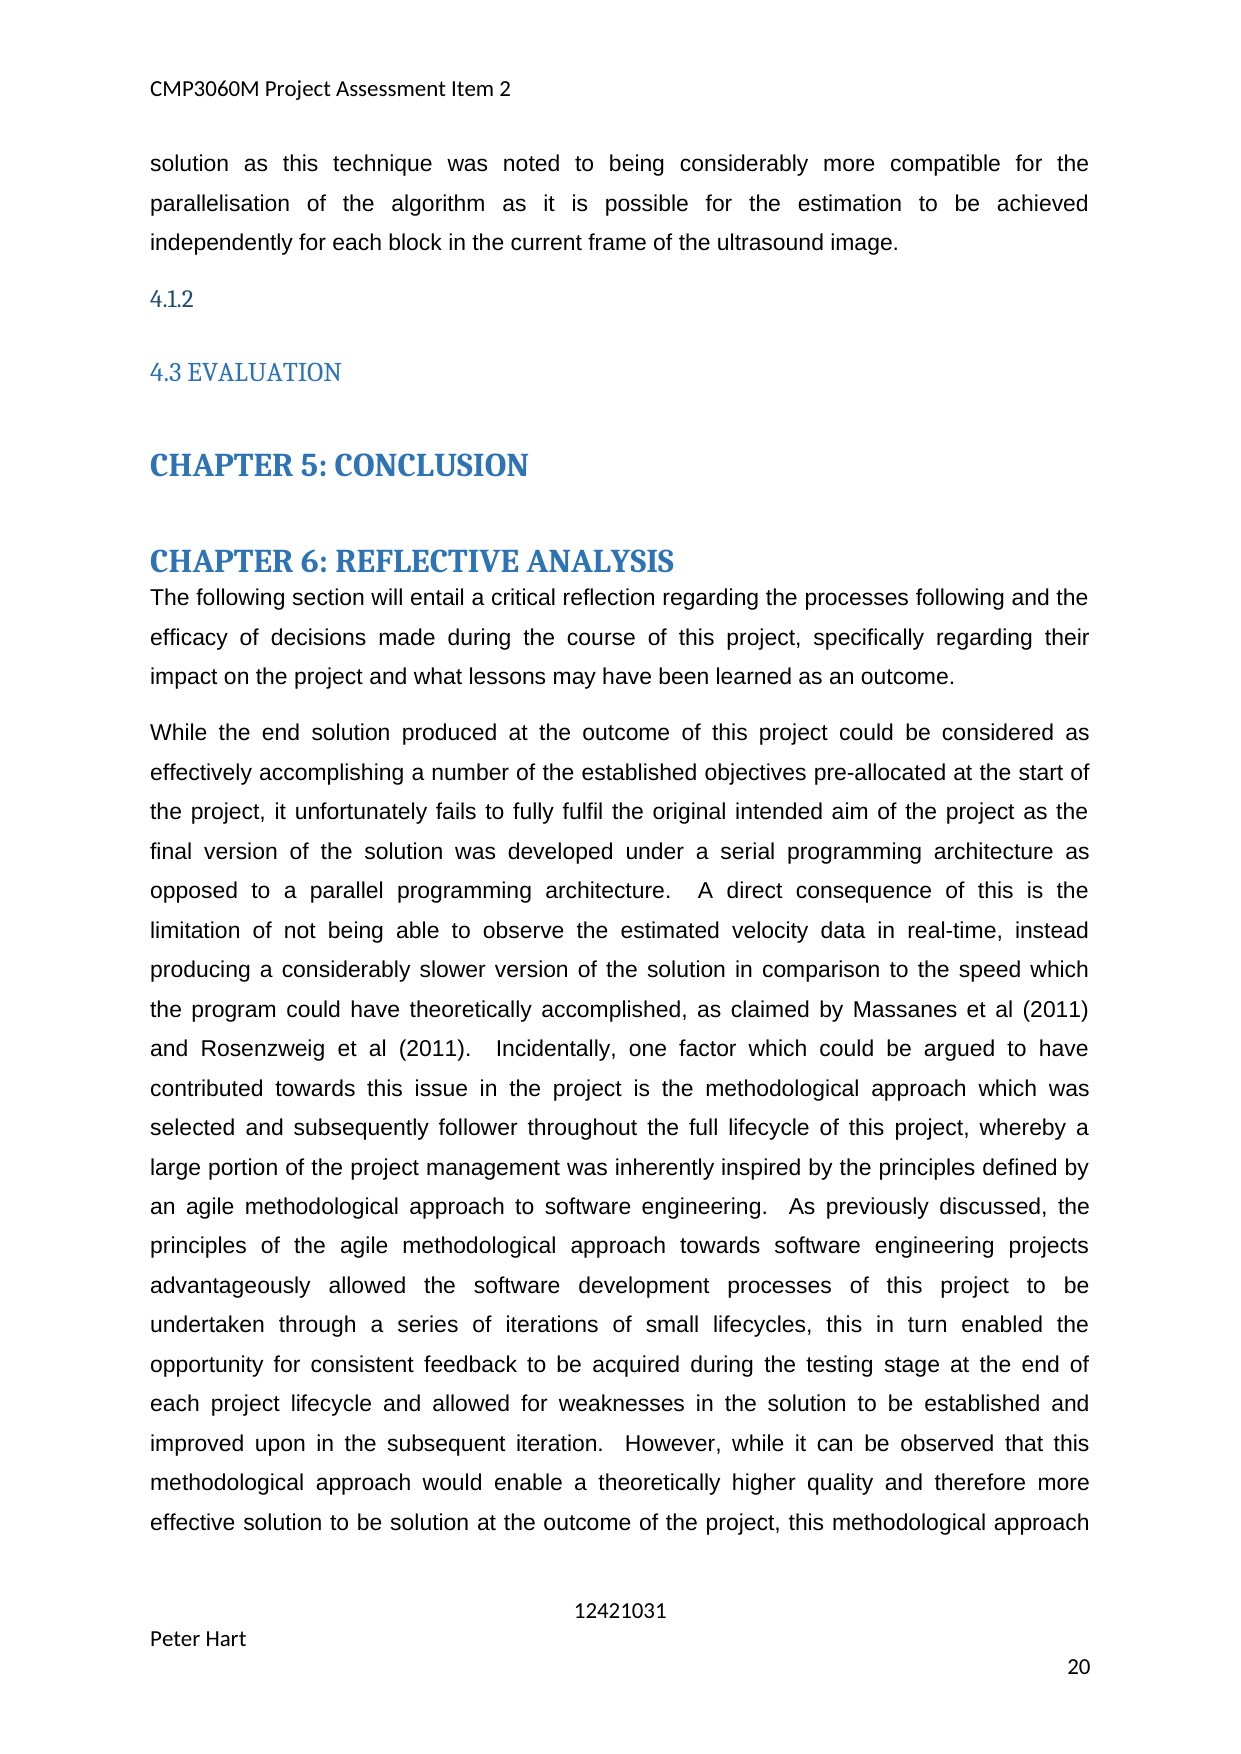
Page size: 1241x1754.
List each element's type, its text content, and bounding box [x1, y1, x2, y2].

subtitle CHAPTER 6: REFLECTIVE ANALYSIS [150, 543, 1090, 581]
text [150, 719, 1090, 1535]
subtitle 4.1.2 [150, 285, 1090, 314]
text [150, 150, 1090, 255]
subtitle CHAPTER 5: CONCLUSION [150, 446, 1090, 484]
text The following section will entail a critical reflection regarding the processes following and the efficacy of decisions made during the course of this project, specifically regarding their impact on the project and what lessons may have been learned as an outcome. [150, 584, 1090, 689]
subtitle 4.3 EVALUATION [150, 357, 1090, 388]
